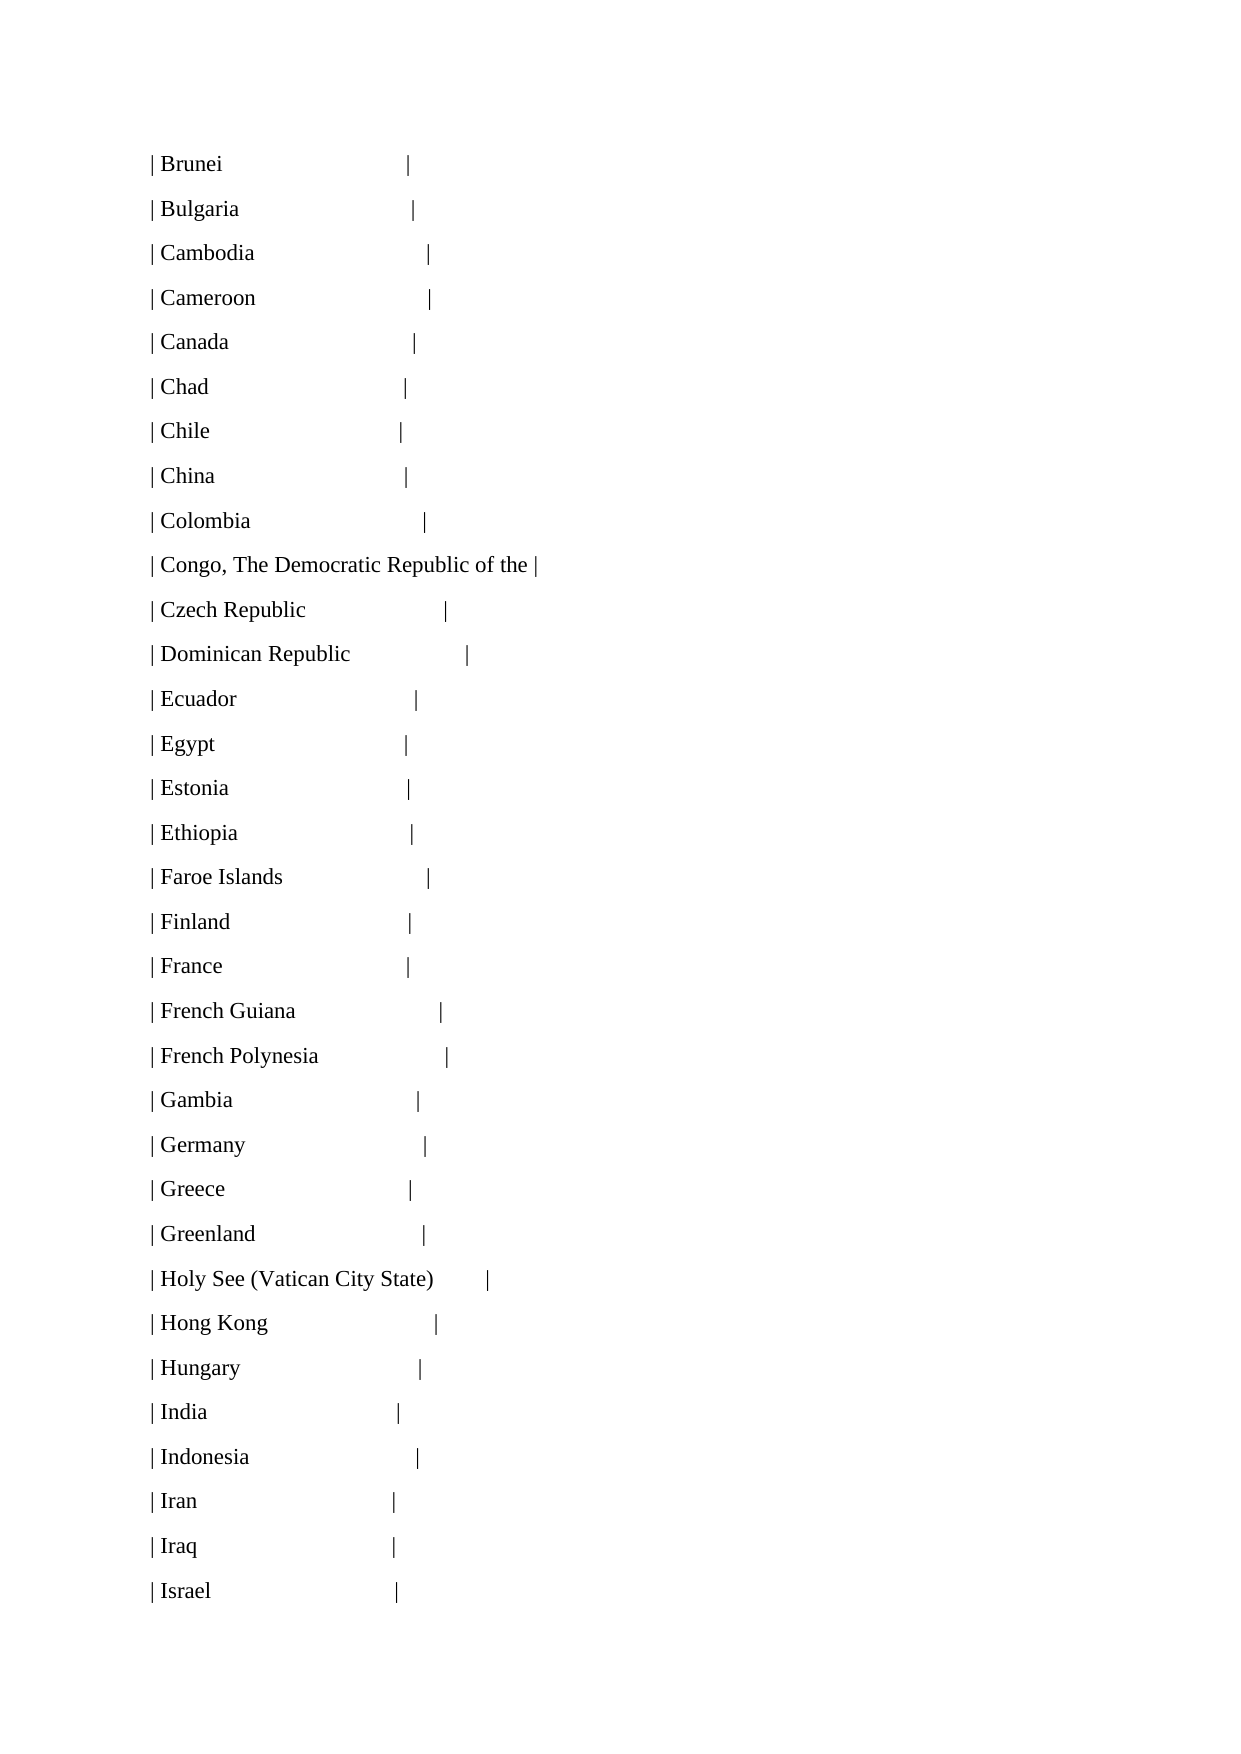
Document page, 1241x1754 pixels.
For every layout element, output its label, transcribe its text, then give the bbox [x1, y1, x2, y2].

text | Ecuador | [150, 685, 1090, 711]
text | Faroe Islands | [150, 863, 1090, 890]
text | Hungary | [150, 1354, 1090, 1380]
text | Colombia | [150, 507, 1090, 533]
text | Egypt | [150, 729, 1090, 756]
text | Holy See (Vatican City State) | [150, 1264, 1090, 1291]
text | French Guiana | [150, 997, 1090, 1023]
text | Iran | [150, 1487, 1090, 1514]
text | Czech Republic | [150, 596, 1090, 622]
text | Gambia | [150, 1086, 1090, 1113]
text | Estonia | [150, 774, 1090, 801]
text | Germany | [150, 1131, 1090, 1157]
text | Congo, The Democratic Republic of the | [150, 551, 1090, 578]
text | India | [150, 1398, 1090, 1425]
text | Dominican Republic | [150, 640, 1090, 667]
text | French Polynesia | [150, 1042, 1090, 1068]
text | Hong Kong | [150, 1309, 1090, 1336]
text | Canada | [150, 328, 1090, 355]
text | Indonesia | [150, 1443, 1090, 1469]
text | France | [150, 952, 1090, 979]
text | Chile | [150, 417, 1090, 444]
text | Finland | [150, 908, 1090, 934]
text | Brunei | [150, 150, 1090, 176]
text | Greenland | [150, 1220, 1090, 1246]
text | China | [150, 462, 1090, 488]
text | Iraq | [150, 1532, 1090, 1558]
text | Cameroon | [150, 284, 1090, 310]
text | Greece | [150, 1175, 1090, 1202]
text | Cambodia | [150, 239, 1090, 266]
text | Bulgaria | [150, 194, 1090, 221]
text | Chad | [150, 373, 1090, 399]
text | Ethiopia | [150, 819, 1090, 845]
text | Israel | [150, 1577, 1090, 1603]
